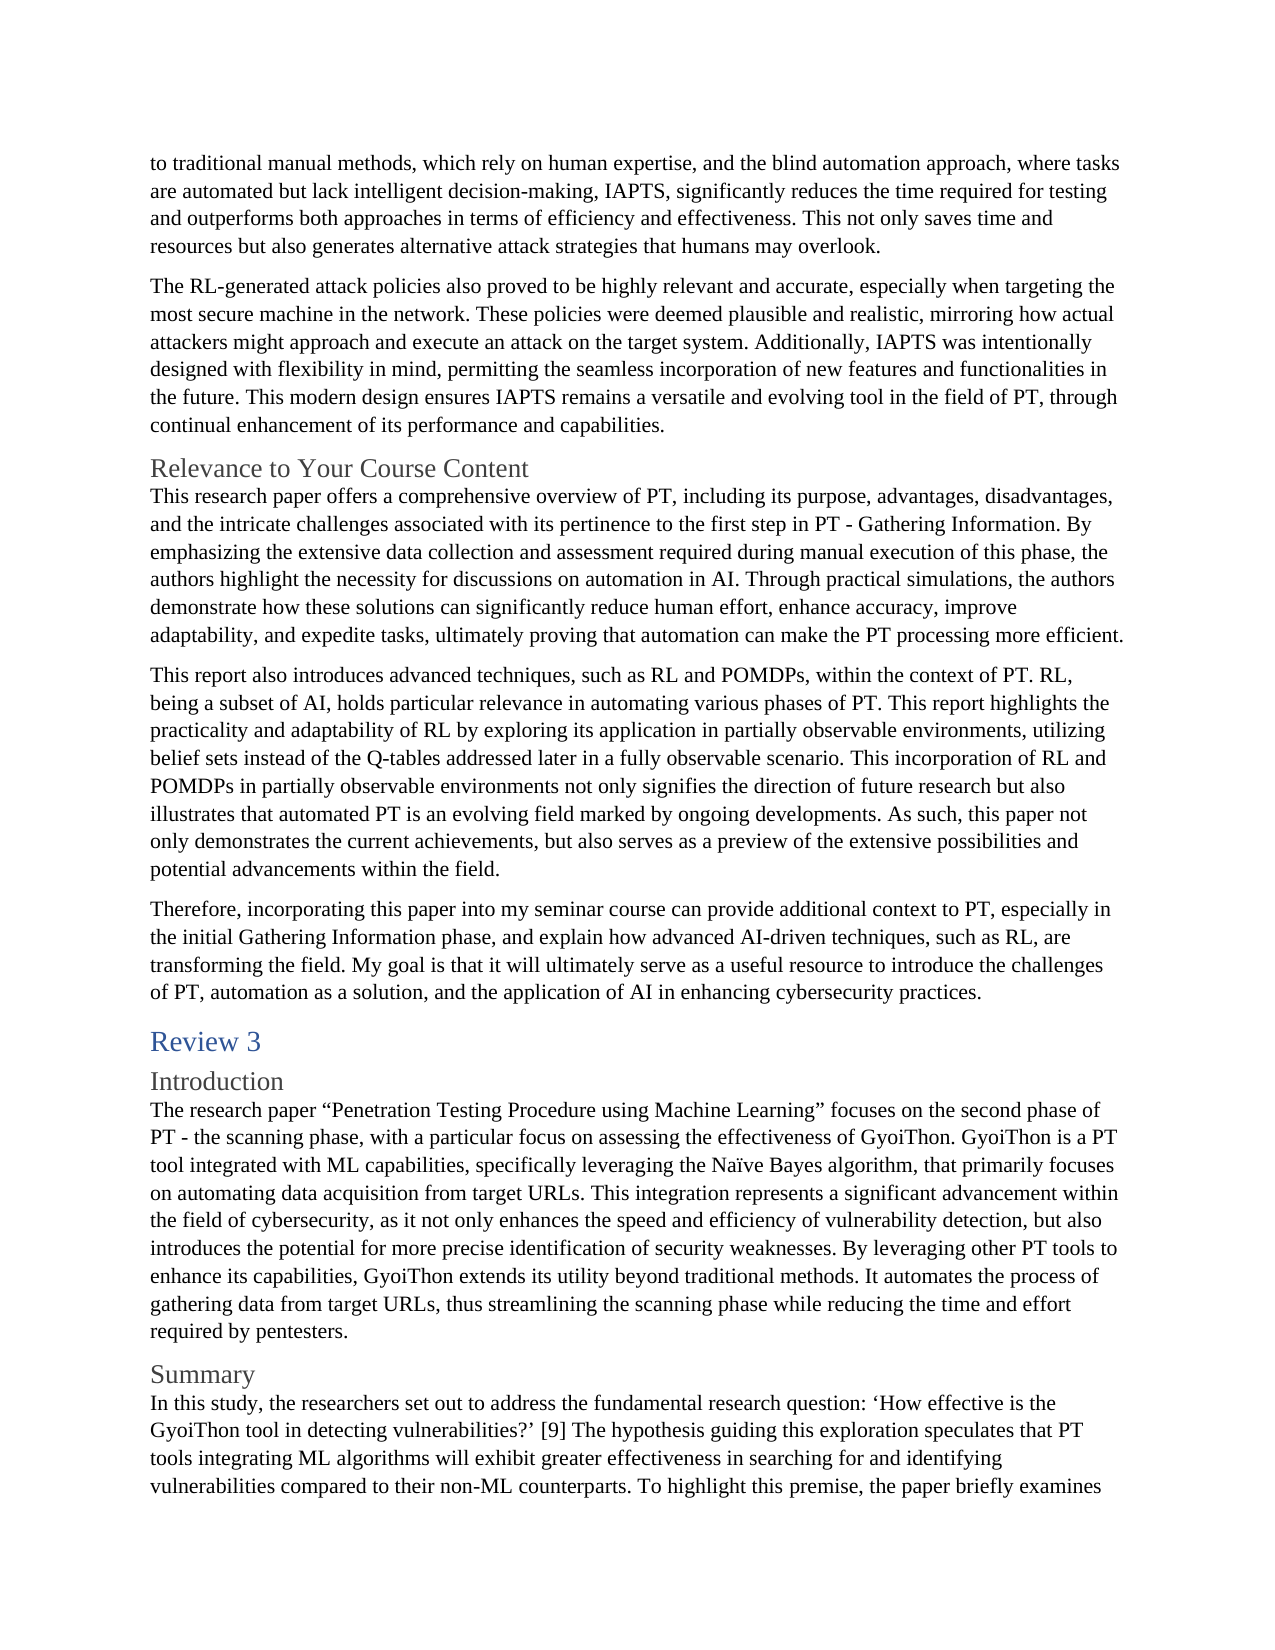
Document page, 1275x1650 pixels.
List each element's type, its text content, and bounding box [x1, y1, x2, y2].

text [150, 1390, 1125, 1498]
text The RL-generated attack policies also proved to be highly relevant and accurate, especially when targeting the most secure machine in the network. These policies were deemed plausible and realistic, mirroring how actual attackers might approach and execute an attack on the target system. Additionally, IAPTS was intentionally designed with flexibility in mind, permitting the seamless incorporation of new features and functionalities in the future. This modern design ensures IAPTS remains a versatile and evolving tool in the field of PT, through continual enhancement of its performance and capabilities. [150, 273, 1125, 437]
text The research paper “Penetration Testing Procedure using Machine Learning” focuses on the second phase of PT - the scanning phase, with a particular focus on assessing the effectiveness of GyoiThon. GyoiThon is a PT tool integrated with ML capabilities, specifically leveraging the Naïve Bayes algorithm, that primarily focuses on automating data acquisition from target URLs. This integration represents a significant advancement within the field of cybersecurity, as it not only enhances the speed and efficiency of vulnerability detection, but also introduces the potential for more precise identification of security weaknesses. By leveraging other PT tools to enhance its capabilities, GyoiThon extends its utility beyond traditional methods. It automates the process of gathering data from target URLs, thus streamlining the scanning phase while reducing the time and effort required by pentesters. [150, 1097, 1125, 1343]
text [150, 150, 1125, 258]
text Therefore, incorporating this paper into my seminar course can provide additional context to PT, especially in the initial Gathering Information phase, and explain how advanced AI-driven techniques, such as RL, are transforming the field. My goal is that it will ultimately serve as a useful resource to introduce the challenges of PT, automation as a solution, and the application of AI in enhancing cybersecurity practices. [150, 896, 1125, 1004]
text This report also introduces advanced techniques, such as RL and POMDPs, within the context of PT. RL, being a subset of AI, holds particular relevance in automating various phases of PT. This report highlights the practicality and adaptability of RL by exploring its application in partially observable environments, utilizing belief sets instead of the Q-tables addressed later in a fully observable scenario. This incorporation of RL and POMDPs in partially observable environments not only signifies the direction of future research but also illustrates that automated PT is an evolving field marked by ongoing developments. As such, this paper not only demonstrates the current achievements, but also serves as a preview of the extensive possibilities and potential advancements within the field. [150, 662, 1125, 881]
subtitle Introduction [150, 1066, 1125, 1097]
subtitle Relevance to Your Course Content [150, 452, 1125, 483]
text This research paper offers a comprehensive overview of PT, including its purpose, advantages, disadvantages, and the intricate challenges associated with its pertinence to the first step in PT - Gathering Information. By emphasizing the extensive data collection and assessment required during manual execution of this phase, the authors highlight the necessity for discussions on automation in AI. Through practical simulations, the authors demonstrate how these solutions can significantly reduce human effort, enhance accuracy, improve adaptability, and expedite tasks, ultimately proving that automation can make the PT processing more efficient. [150, 483, 1125, 647]
subtitle Review 3 [150, 1024, 1125, 1057]
subtitle Summary [150, 1358, 1125, 1390]
